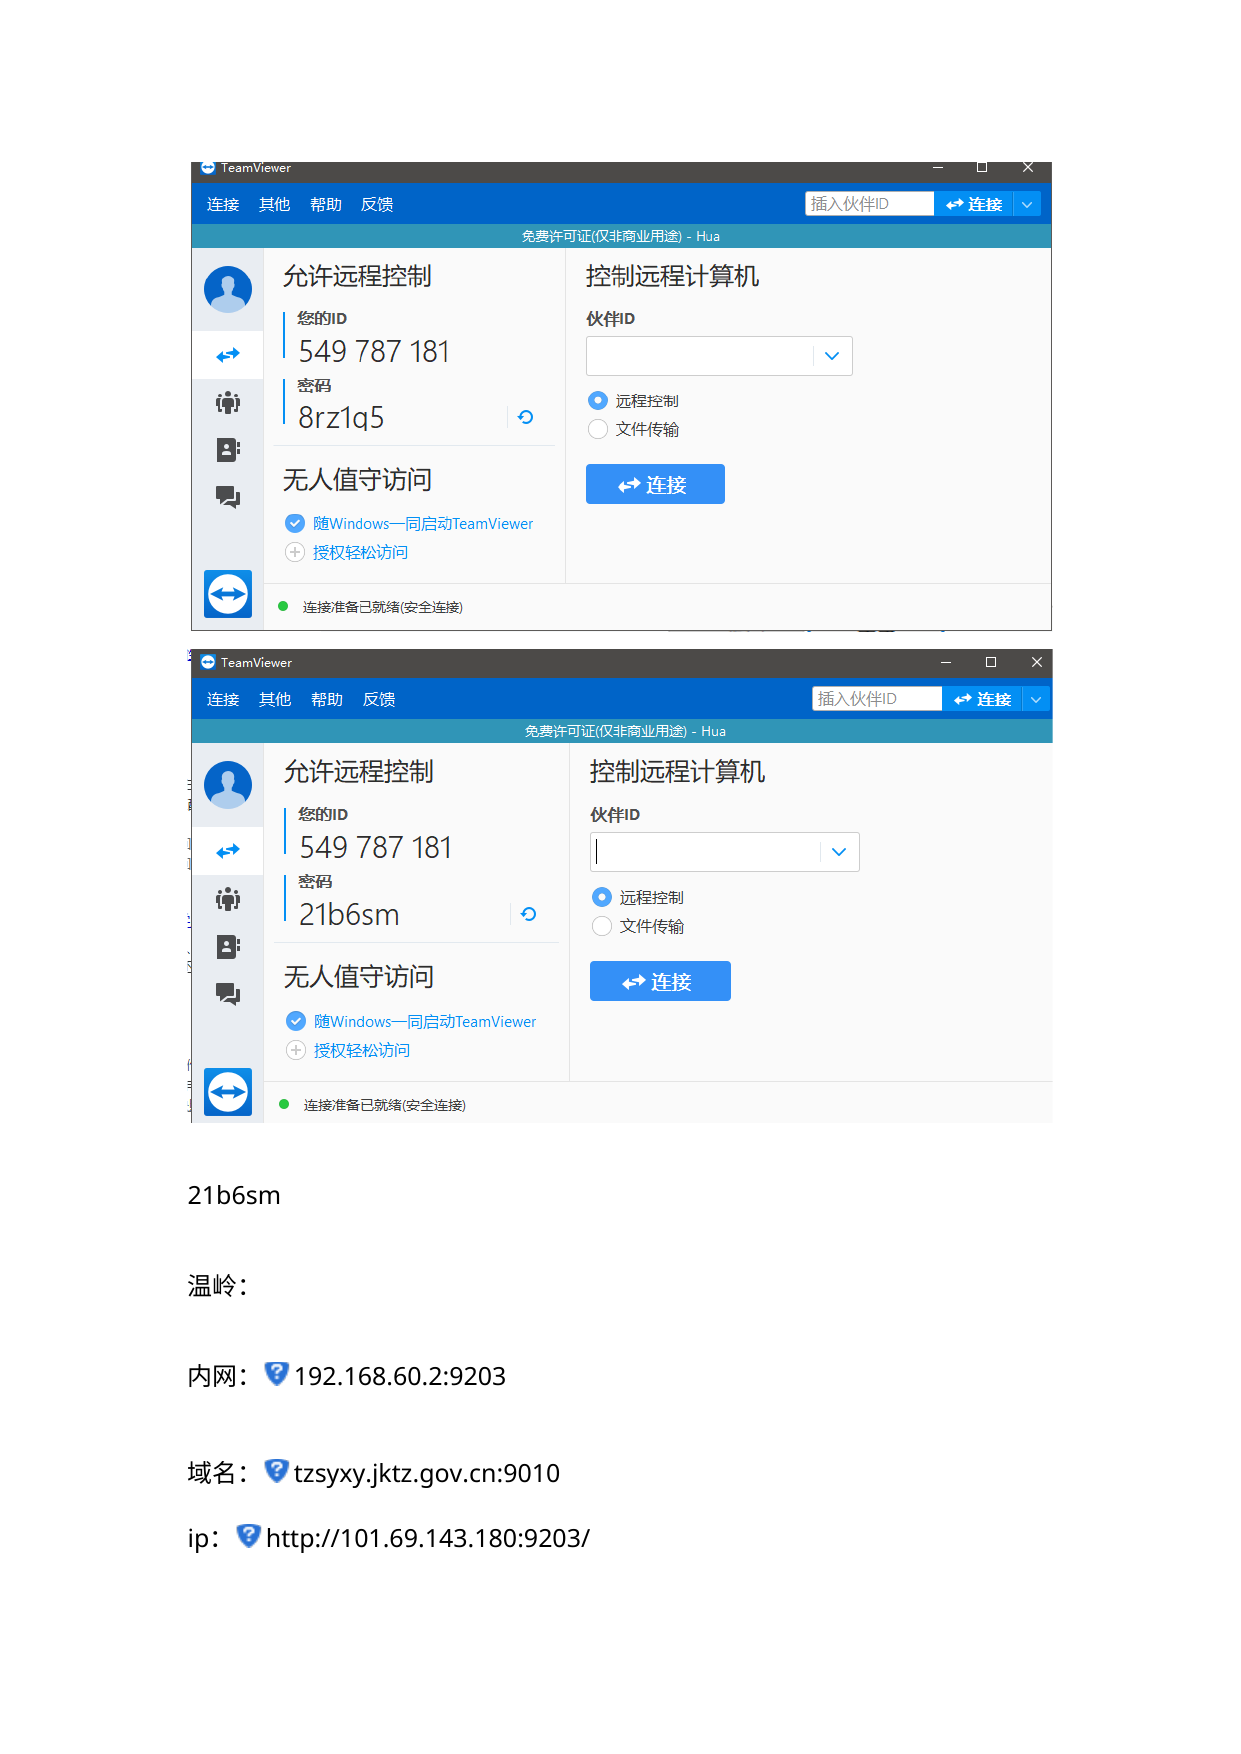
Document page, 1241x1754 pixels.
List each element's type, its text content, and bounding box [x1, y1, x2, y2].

picture [262, 1459, 294, 1483]
picture [187, 649, 1053, 1123]
text 温岭： [187, 1252, 1053, 1317]
text 内网：192.168.60.2:9203 [187, 1342, 1053, 1407]
picture [262, 1362, 294, 1386]
text 域名：tzsyxy.jktz.gov.cn:9010 ip：http://101.69.143.180:9203/ [187, 1439, 1053, 1569]
text 21b6sm [187, 1162, 1053, 1227]
picture [187, 162, 1053, 632]
picture [234, 1524, 266, 1548]
